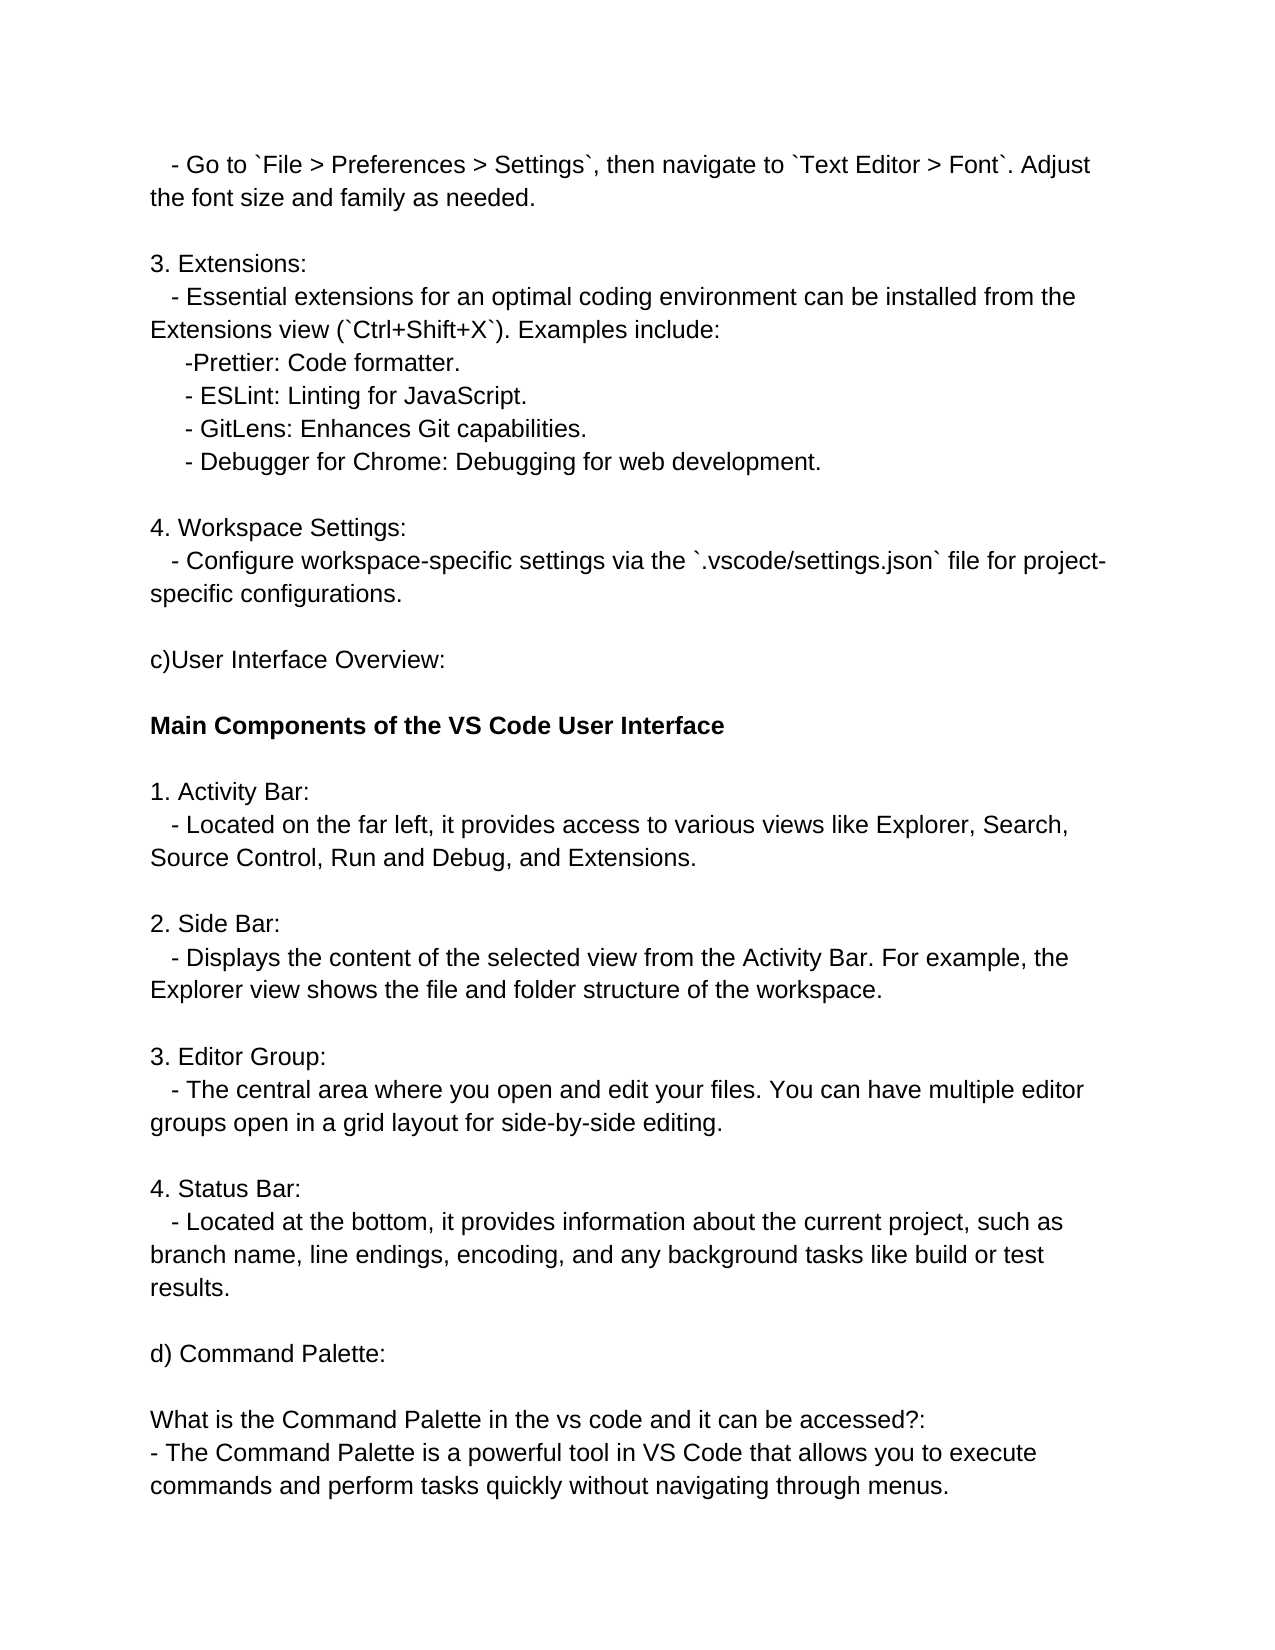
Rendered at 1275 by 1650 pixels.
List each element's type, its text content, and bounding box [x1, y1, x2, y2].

text - The Command Palette is a powerful tool in VS Code that allows you to execute commands and perform tasks quickly without navigating through menus. [150, 1438, 1125, 1499]
text Main Components of the VS Code User Interface [150, 711, 1125, 740]
text d) Command Palette: [150, 1339, 1125, 1367]
text - The central area where you open and edit your files. You can have multiple editor groups open in a grid layout for side-by-side editing. [150, 1074, 1125, 1136]
text 3. Editor Group: [150, 1042, 1125, 1070]
text - Configure workspace-specific settings via the `.vscode/settings.json` file for project-specific configurations. [150, 546, 1125, 608]
text - Located on the far left, it provides access to various views like Explorer, Search, Source Control, Run and Debug, and Extensions. [150, 810, 1125, 872]
text - Located at the bottom, it provides information about the current project, such as branch name, line endings, encoding, and any background tasks like build or test results. [150, 1207, 1125, 1301]
text - GitLens: Enhances Git capabilities. [150, 414, 1125, 443]
text 1. Activity Bar: [150, 777, 1125, 806]
text 2. Side Bar: [150, 909, 1125, 938]
text 4. Status Bar: [150, 1174, 1125, 1202]
text -Prettier: Code formatter. [150, 348, 1125, 377]
text - Go to `File > Preferences > Settings`, then navigate to `Text Editor > Font`. Adjust the font size and family as needed. [150, 150, 1125, 212]
text - ESLint: Linting for JavaScript. [150, 381, 1125, 410]
text - Debugger for Chrome: Debugging for web development. [150, 447, 1125, 476]
text - Displays the content of the selected view from the Activity Bar. For example, the Explorer view shows the file and folder structure of the workspace. [150, 942, 1125, 1004]
text What is the Command Palette in the vs code and it can be accessed?: [150, 1405, 1125, 1433]
text c)User Interface Overview: [150, 645, 1125, 674]
text - Essential extensions for an optimal coding environment can be installed from the Extensions view (`Ctrl+Shift+X`). Examples include: [150, 282, 1125, 344]
text 4. Workspace Settings: [150, 513, 1125, 542]
text 3. Extensions: [150, 249, 1125, 278]
